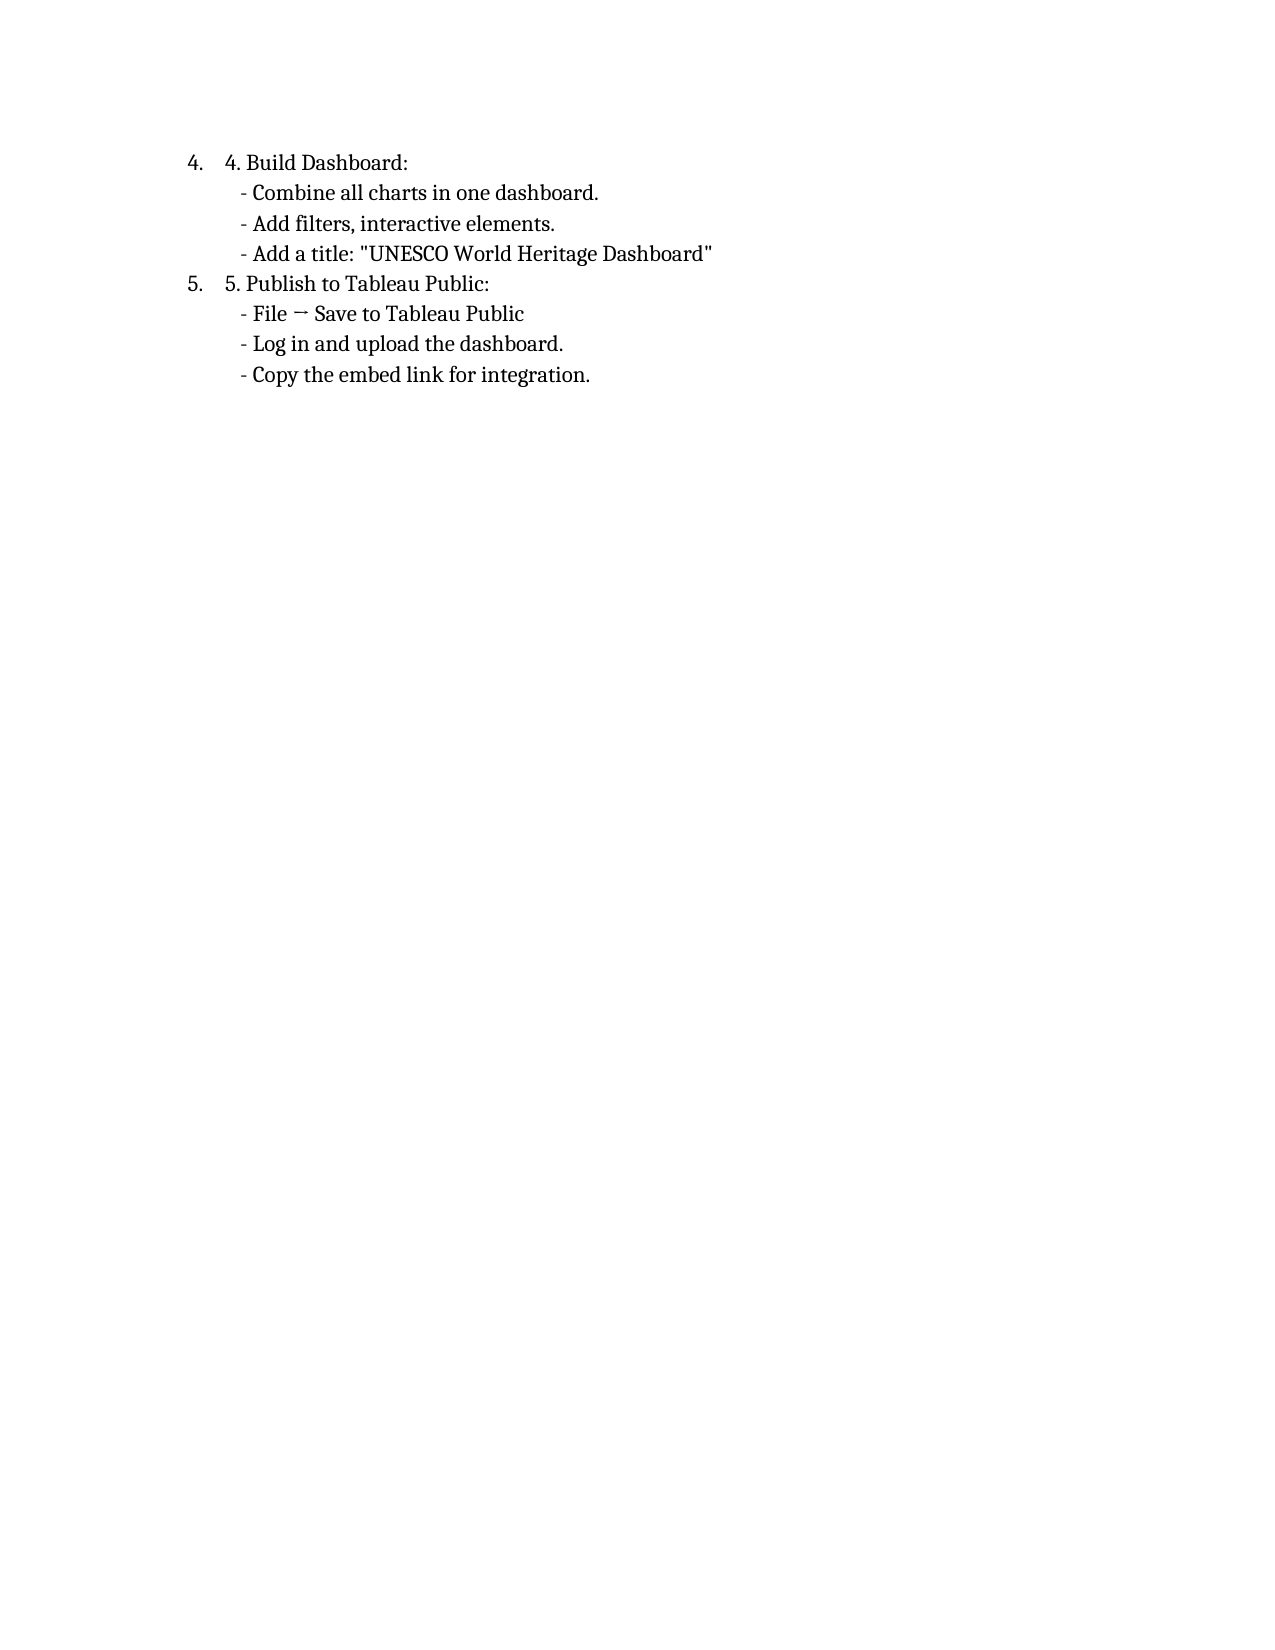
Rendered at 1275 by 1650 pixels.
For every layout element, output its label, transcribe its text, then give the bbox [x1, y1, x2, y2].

list 5. Publish to Tableau Public: - File → Save to Tableau Public - Log in and upload the dashboard. - Copy the embed link for integration. [187, 271, 1087, 388]
list 4. Build Dashboard: - Combine all charts in one dashboard. - Add filters, interactive elements. - Add a title: "UNESCO World Heritage Dashboard" [187, 150, 1087, 267]
